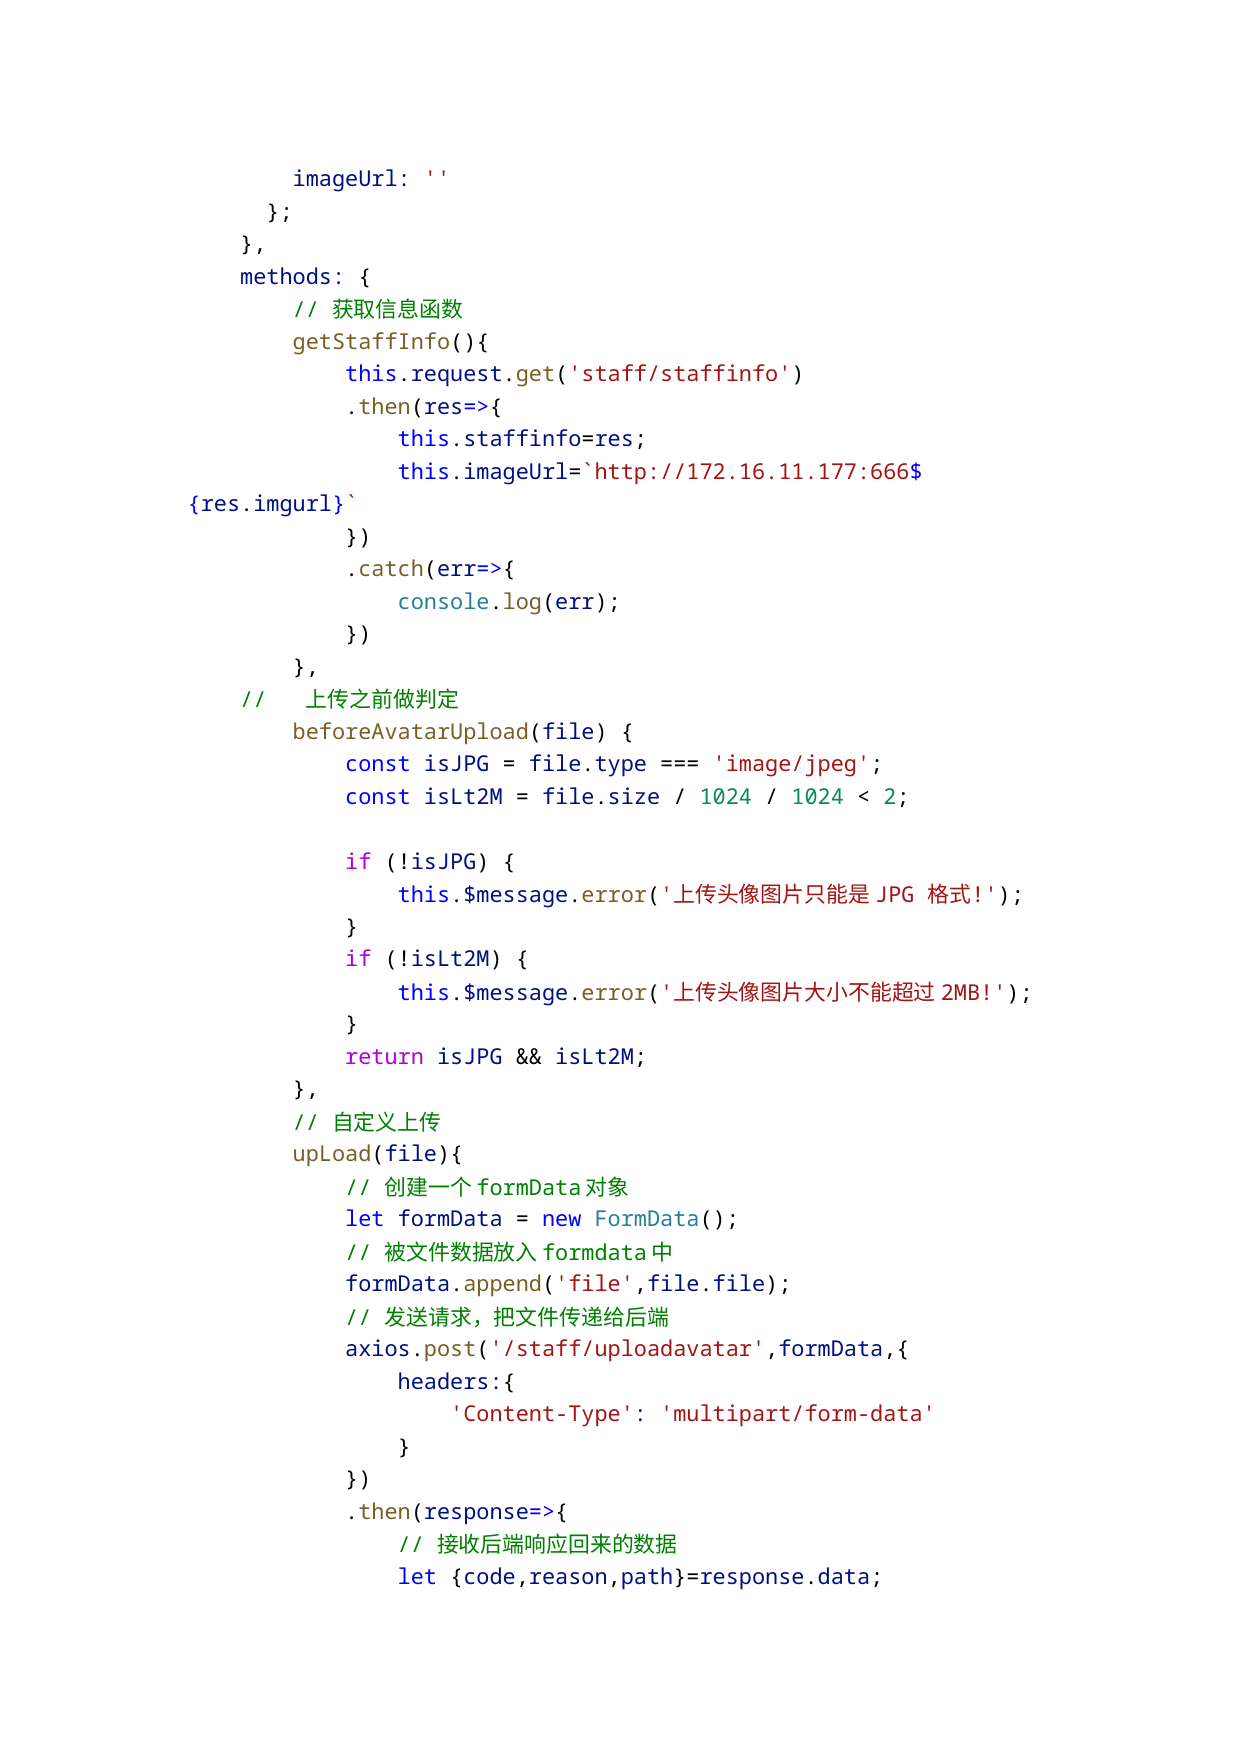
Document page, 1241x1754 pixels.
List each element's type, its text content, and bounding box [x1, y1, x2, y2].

text let {code,reason,path}=response.data; [187, 1559, 1053, 1592]
text this.imageUrl=`http://172.16.11.177:666${res.imgurl}` [187, 454, 1053, 519]
text this.$message.error('上传头像图片大小不能超过 2MB!'); [187, 974, 1053, 1007]
text // 接收后端响应回来的数据 [187, 1527, 1053, 1559]
text .then(response=>{ [187, 1494, 1053, 1527]
text axios.post('/staff/uploadavatar',formData,{ [187, 1332, 1053, 1364]
text }, [187, 1072, 1053, 1104]
text }; [187, 194, 1053, 227]
text }, [187, 649, 1053, 682]
text if (!isJPG) { [187, 844, 1053, 877]
text const isJPG = file.type === 'image/jpeg'; [187, 747, 1053, 779]
text // 上传之前做判定 [187, 682, 1053, 714]
text // 自定义上传 [187, 1104, 1053, 1137]
text this.$message.error('上传头像图片只能是 JPG 格式!'); [187, 877, 1053, 909]
text imageUrl: '' [187, 162, 1053, 194]
text } [187, 909, 1053, 942]
text // 被文件数据放入formdata中 [187, 1234, 1053, 1267]
text }) [187, 1462, 1053, 1494]
text methods: { [187, 259, 1053, 292]
text // 创建一个formData对象 [187, 1169, 1053, 1202]
text 'Content-Type': 'multipart/form-data' [187, 1397, 1053, 1429]
text getStaffInfo(){ [187, 324, 1053, 357]
text formData.append('file',file.file); [187, 1267, 1053, 1299]
text beforeAvatarUpload(file) { [187, 714, 1053, 747]
text }) [187, 519, 1053, 552]
text this.staffinfo=res; [187, 422, 1053, 454]
text // 获取信息函数 [187, 292, 1053, 324]
text .then(res=>{ [187, 389, 1053, 422]
text this.request.get('staff/staffinfo') [187, 357, 1053, 389]
text } [187, 1429, 1053, 1462]
text if (!isLt2M) { [187, 942, 1053, 974]
text headers:{ [187, 1364, 1053, 1397]
text const isLt2M = file.size / 1024 / 1024 < 2; [187, 779, 1053, 812]
text } [187, 1007, 1053, 1039]
text upLoad(file){ [187, 1137, 1053, 1169]
text console.log(err); [187, 584, 1053, 617]
text .catch(err=>{ [187, 552, 1053, 584]
text return isJPG && isLt2M; [187, 1039, 1053, 1072]
text let formData = new FormData(); [187, 1202, 1053, 1234]
text // 发送请求，把文件传递给后端 [187, 1299, 1053, 1332]
text }) [187, 617, 1053, 649]
text }, [187, 227, 1053, 259]
